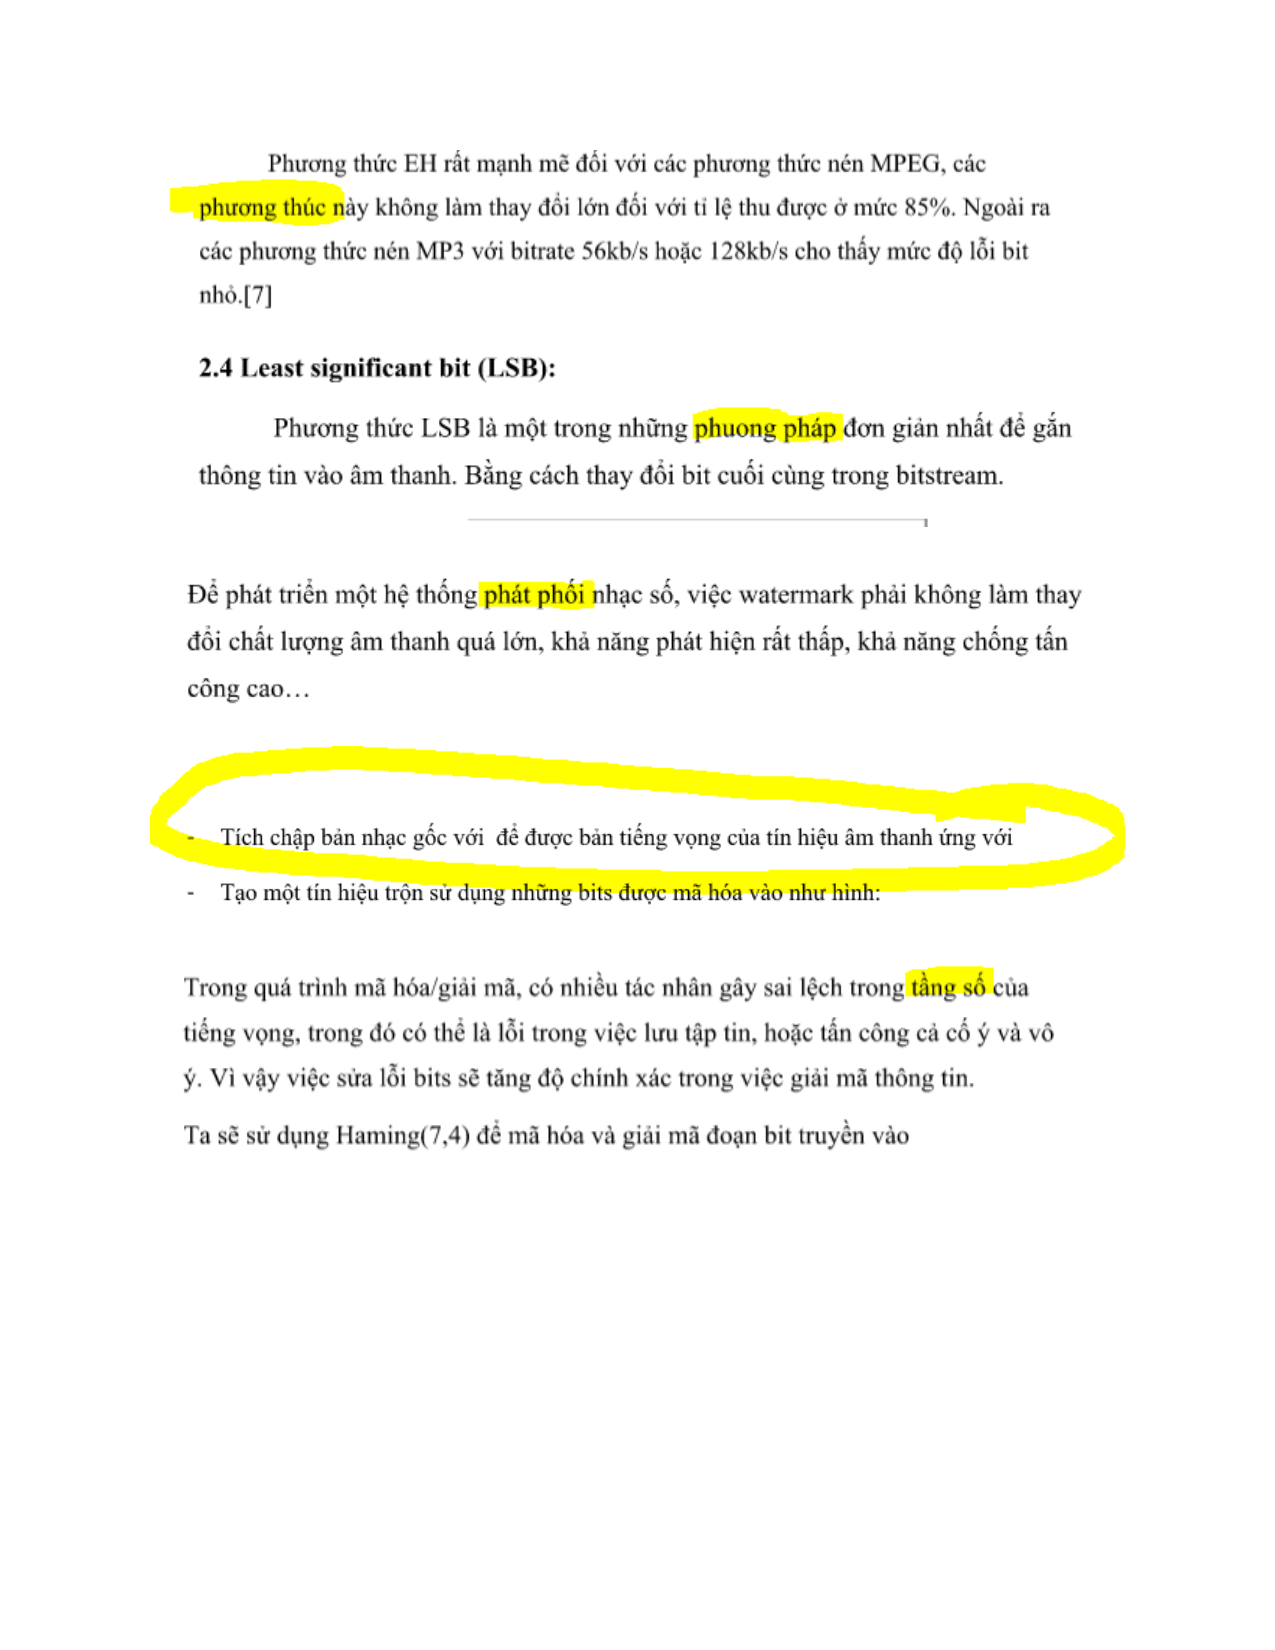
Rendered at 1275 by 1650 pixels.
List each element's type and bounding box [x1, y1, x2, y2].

picture [150, 746, 1125, 932]
picture [150, 551, 1125, 722]
picture [150, 956, 1125, 1178]
picture [150, 150, 1125, 313]
picture [150, 337, 1110, 527]
